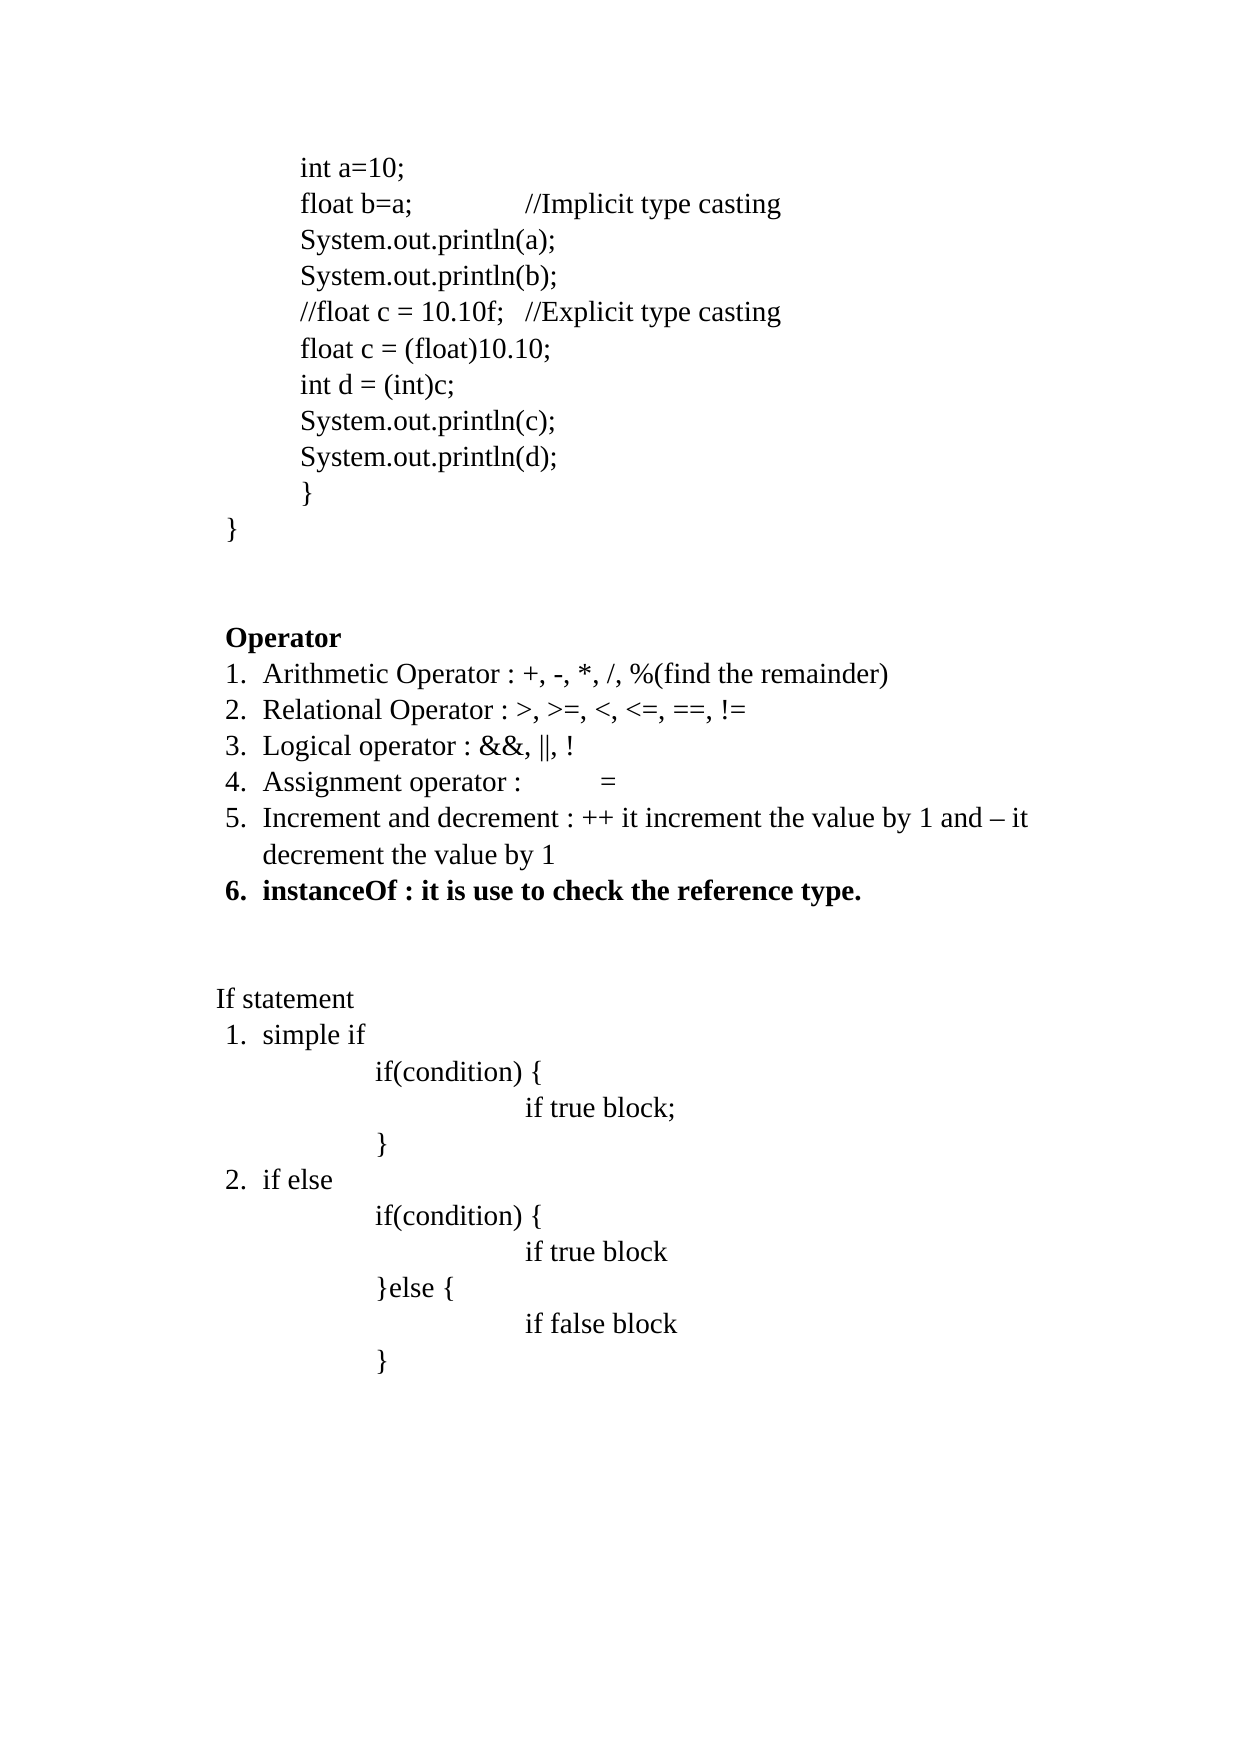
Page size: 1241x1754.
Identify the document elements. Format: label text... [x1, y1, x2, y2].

list simple if [225, 1017, 1090, 1051]
text System.out.println(b); [150, 258, 1090, 292]
text float c = (float)10.10; [150, 331, 1090, 364]
text int a=10; [150, 150, 1090, 183]
text int d = (int)c; [150, 367, 1090, 400]
list Arithmetic Operator : +, -, *, /, %(find the remainder) [225, 656, 1090, 689]
list if false block [375, 1307, 1090, 1340]
text } [150, 511, 1090, 545]
list }else { [375, 1271, 1090, 1304]
list Assignment operator : = [225, 764, 1090, 798]
text System.out.println(c); [150, 403, 1090, 437]
text Operator [150, 620, 1090, 653]
text System.out.println(a); [150, 222, 1090, 256]
list Logical operator : &&, ||, ! [225, 728, 1090, 762]
list if(condition) { [375, 1054, 1090, 1087]
text float b=a; //Implicit type casting [150, 186, 1090, 220]
list Relational Operator : >, >=, <, <=, ==, != [225, 692, 1090, 726]
text //float c = 10.10f; //Explicit type casting [150, 294, 1090, 328]
list if true block; [375, 1090, 1090, 1123]
text If statement [150, 981, 1090, 1015]
list if else [225, 1162, 1090, 1196]
text System.out.println(d); [150, 439, 1090, 473]
list Increment and decrement : ++ it increment the value by 1 and – it decrement the value by 1 [225, 801, 1090, 870]
list } [375, 1343, 1090, 1376]
list } [375, 1126, 1090, 1159]
list instanceOf : it is use to check the reference type. [225, 873, 1090, 906]
list if(condition) { [375, 1198, 1090, 1232]
text } [150, 475, 1090, 509]
list if true block [375, 1234, 1090, 1268]
